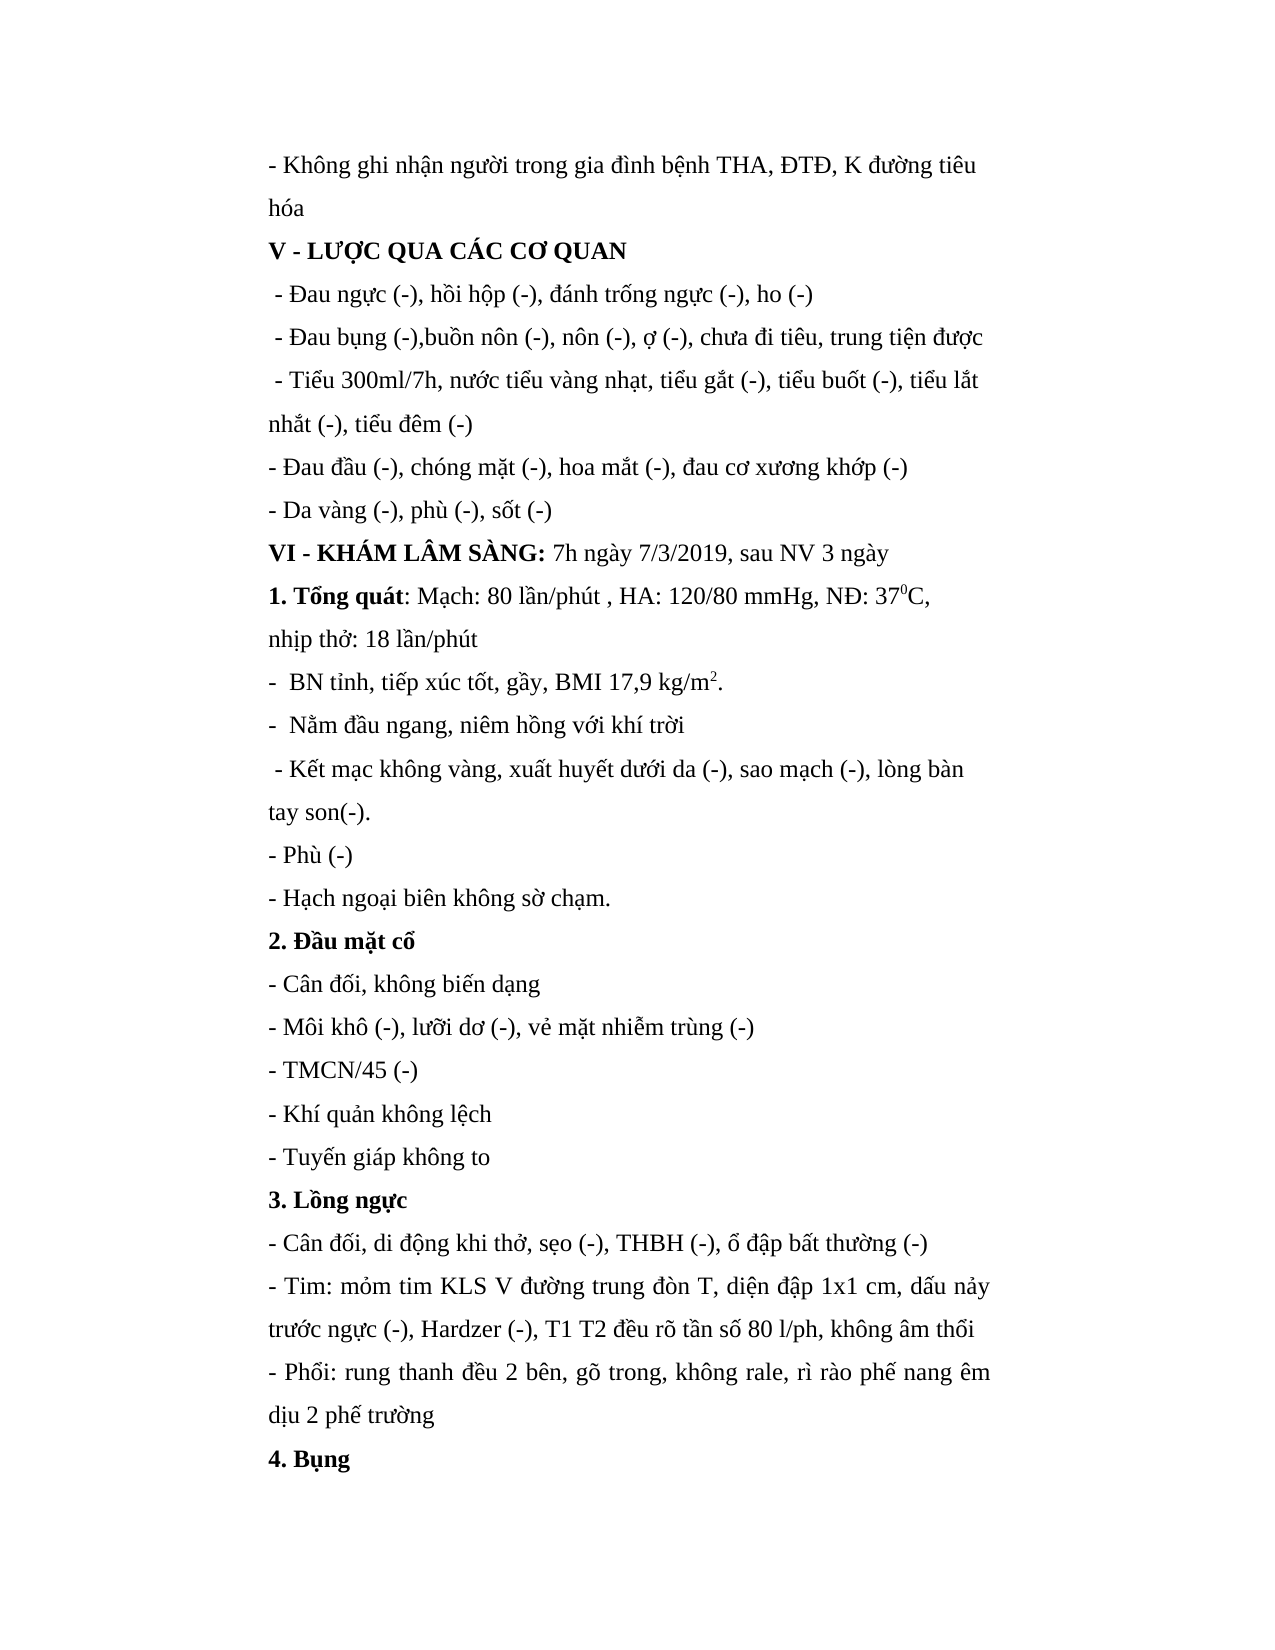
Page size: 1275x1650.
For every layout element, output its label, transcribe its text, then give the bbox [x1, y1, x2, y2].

text 1. Tổng quát: Mạch: 80 lần/phút , HA: 120/80 mmHg, NĐ: 370C, [268, 581, 992, 610]
text - Phổi: rung thanh đều 2 bên, gõ trong, không rale, rì rào phế nang êm dịu 2 phế trường [268, 1357, 992, 1429]
text - Đau bụng (-),buồn nôn (-), nôn (-), ợ (-), chưa đi tiêu, trung tiện được [268, 322, 992, 351]
text - TMCN/45 (-) [268, 1056, 992, 1084]
text - Khí quản không lệch [268, 1099, 992, 1127]
text - Kết mạc không vàng, xuất huyết dưới da (-), sao mạch (-), lòng bàn tay son(-). [268, 754, 992, 826]
text 2. Đầu mặt cổ [268, 926, 992, 955]
text - Phù (-) [268, 840, 992, 869]
text - Đau đầu (-), chóng mặt (-), hoa mắt (-), đau cơ xương khớp (-) [268, 452, 992, 481]
text - Nằm đầu ngang, niêm hồng với khí trời [268, 711, 992, 739]
text - BN tỉnh, tiếp xúc tốt, gầy, BMI 17,9 kg/m2. [268, 667, 992, 696]
text 3. Lồng ngực [268, 1185, 992, 1214]
text VI - KHÁM LÂM SÀNG: 7h ngày 7/3/2019, sau NV 3 ngày [268, 538, 992, 567]
text nhịp thở: 18 lần/phút [268, 624, 992, 653]
text - Tuyến giáp không to [268, 1142, 992, 1171]
text - Không ghi nhận người trong gia đình bệnh THA, ĐTĐ, K đường tiêu hóa [268, 150, 992, 222]
text 4. Bụng [268, 1444, 992, 1472]
text - Tim: mỏm tim KLS V đường trung đòn T, diện đập 1x1 cm, dấu nảy trước ngực (-), Hardzer (-), T1 T2 đều rõ tần số 80 l/ph, không âm thổi [268, 1271, 992, 1343]
text - Tiểu 300ml/7h, nước tiểu vàng nhạt, tiểu gắt (-), tiểu buốt (-), tiểu lắt nhắt (-), tiểu đêm (-) [268, 366, 992, 437]
text - Hạch ngoại biên không sờ chạm. [268, 883, 992, 912]
text V - LƯỢC QUA CÁC CƠ QUAN [268, 236, 992, 265]
text - Da vàng (-), phù (-), sốt (-) [268, 495, 992, 524]
text - Đau ngực (-), hồi hộp (-), đánh trống ngực (-), ho (-) [268, 279, 992, 308]
text - Cân đối, không biến dạng [268, 969, 992, 998]
text - Môi khô (-), lưỡi dơ (-), vẻ mặt nhiễm trùng (-) [268, 1012, 992, 1041]
text - Cân đối, di động khi thở, sẹo (-), THBH (-), ổ đập bất thường (-) [268, 1228, 992, 1257]
